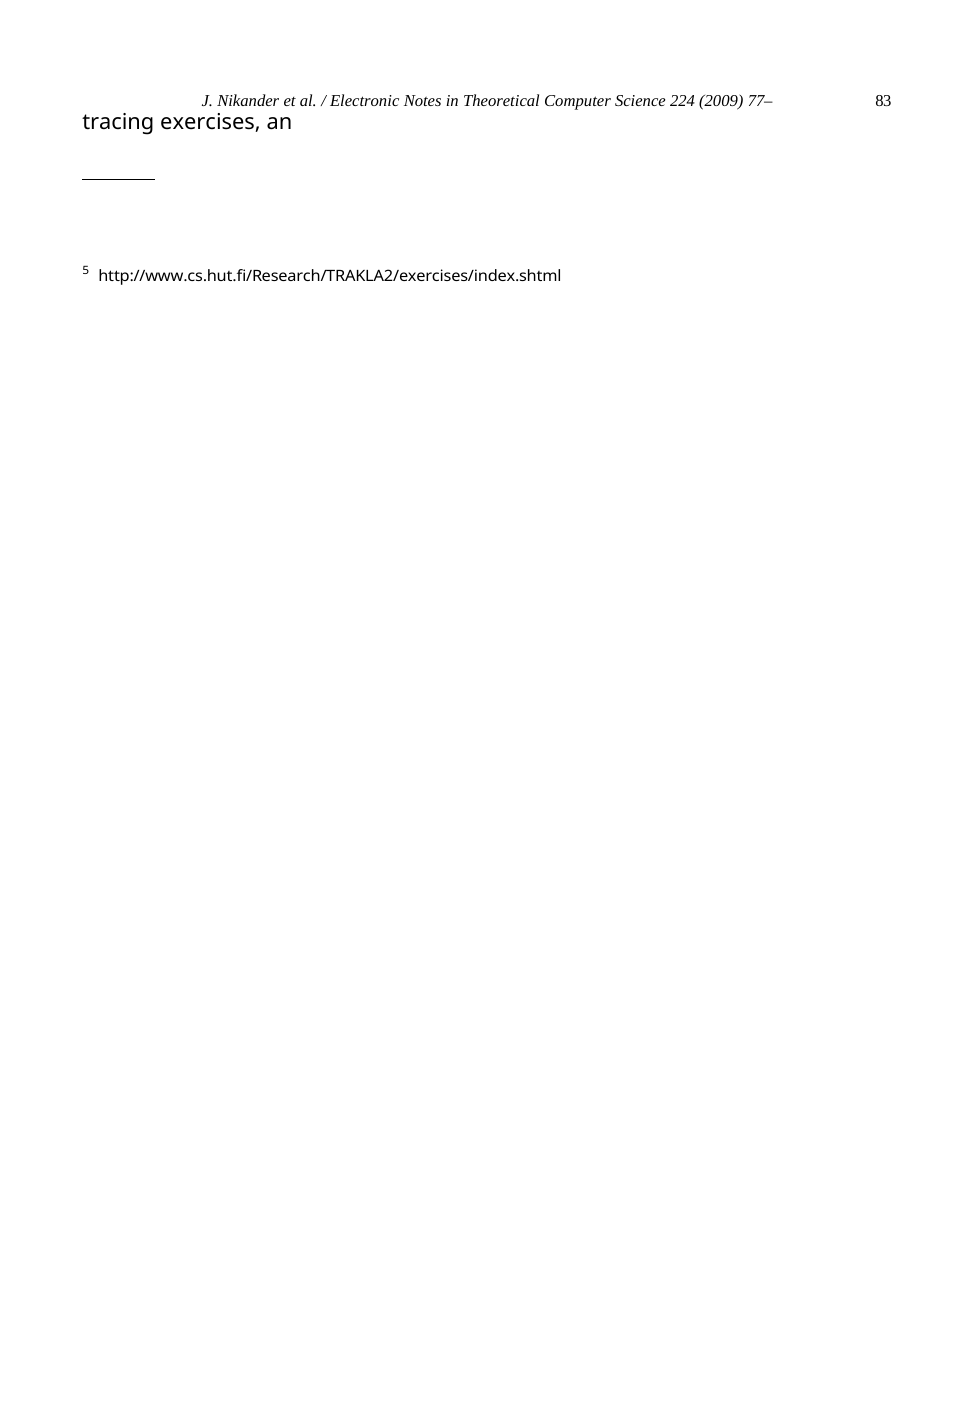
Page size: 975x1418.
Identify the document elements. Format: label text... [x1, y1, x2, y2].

text 5 http://www.cs.hut.fi/Research/TRAKLA2/exercises/index.shtml [82, 262, 904, 286]
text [82, 108, 881, 134]
